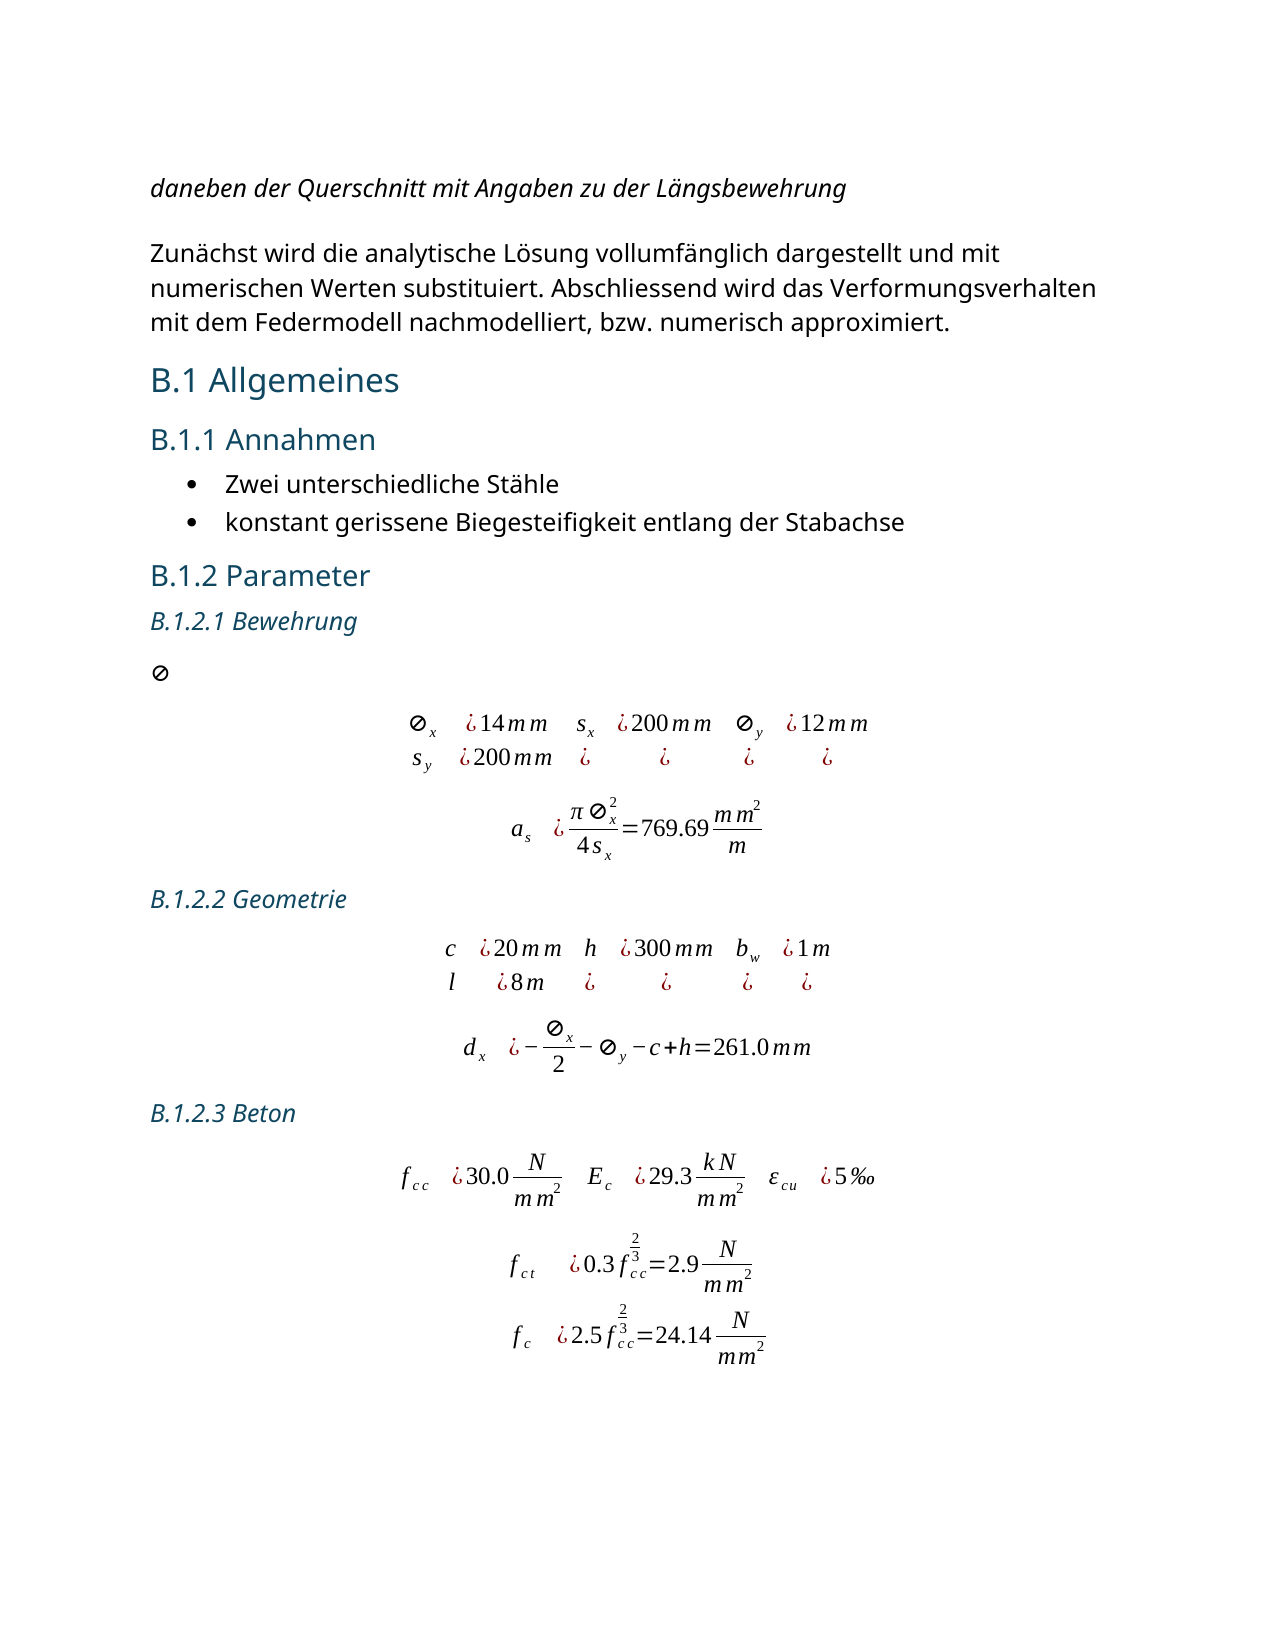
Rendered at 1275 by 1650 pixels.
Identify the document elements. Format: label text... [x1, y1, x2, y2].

subtitle B.1.2.1 Bewehrung [150, 604, 1125, 638]
list Zwei unterschiedliche Stähle [187, 467, 1125, 501]
text Zunächst wird die analytische Lösung vollumfänglich dargestellt und mit numerischen Werten substituiert. Abschliessend wird das Verformungsverhalten mit dem Federmodell nachmodelliert, bzw. numerisch approximiert. [150, 236, 1125, 338]
subtitle B.1.2.2 Geometrie [150, 882, 1125, 916]
subtitle B.1 Allgemeines [150, 357, 1125, 402]
subtitle B.1.2 Parameter [150, 556, 1125, 595]
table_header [139, 150, 1114, 217]
subtitle B.1.2.3 Beton [150, 1096, 1125, 1130]
subtitle B.1.1 Annahmen [150, 419, 1125, 459]
list konstant gerissene Biegesteifigkeit entlang der Stabachse [187, 505, 1125, 539]
